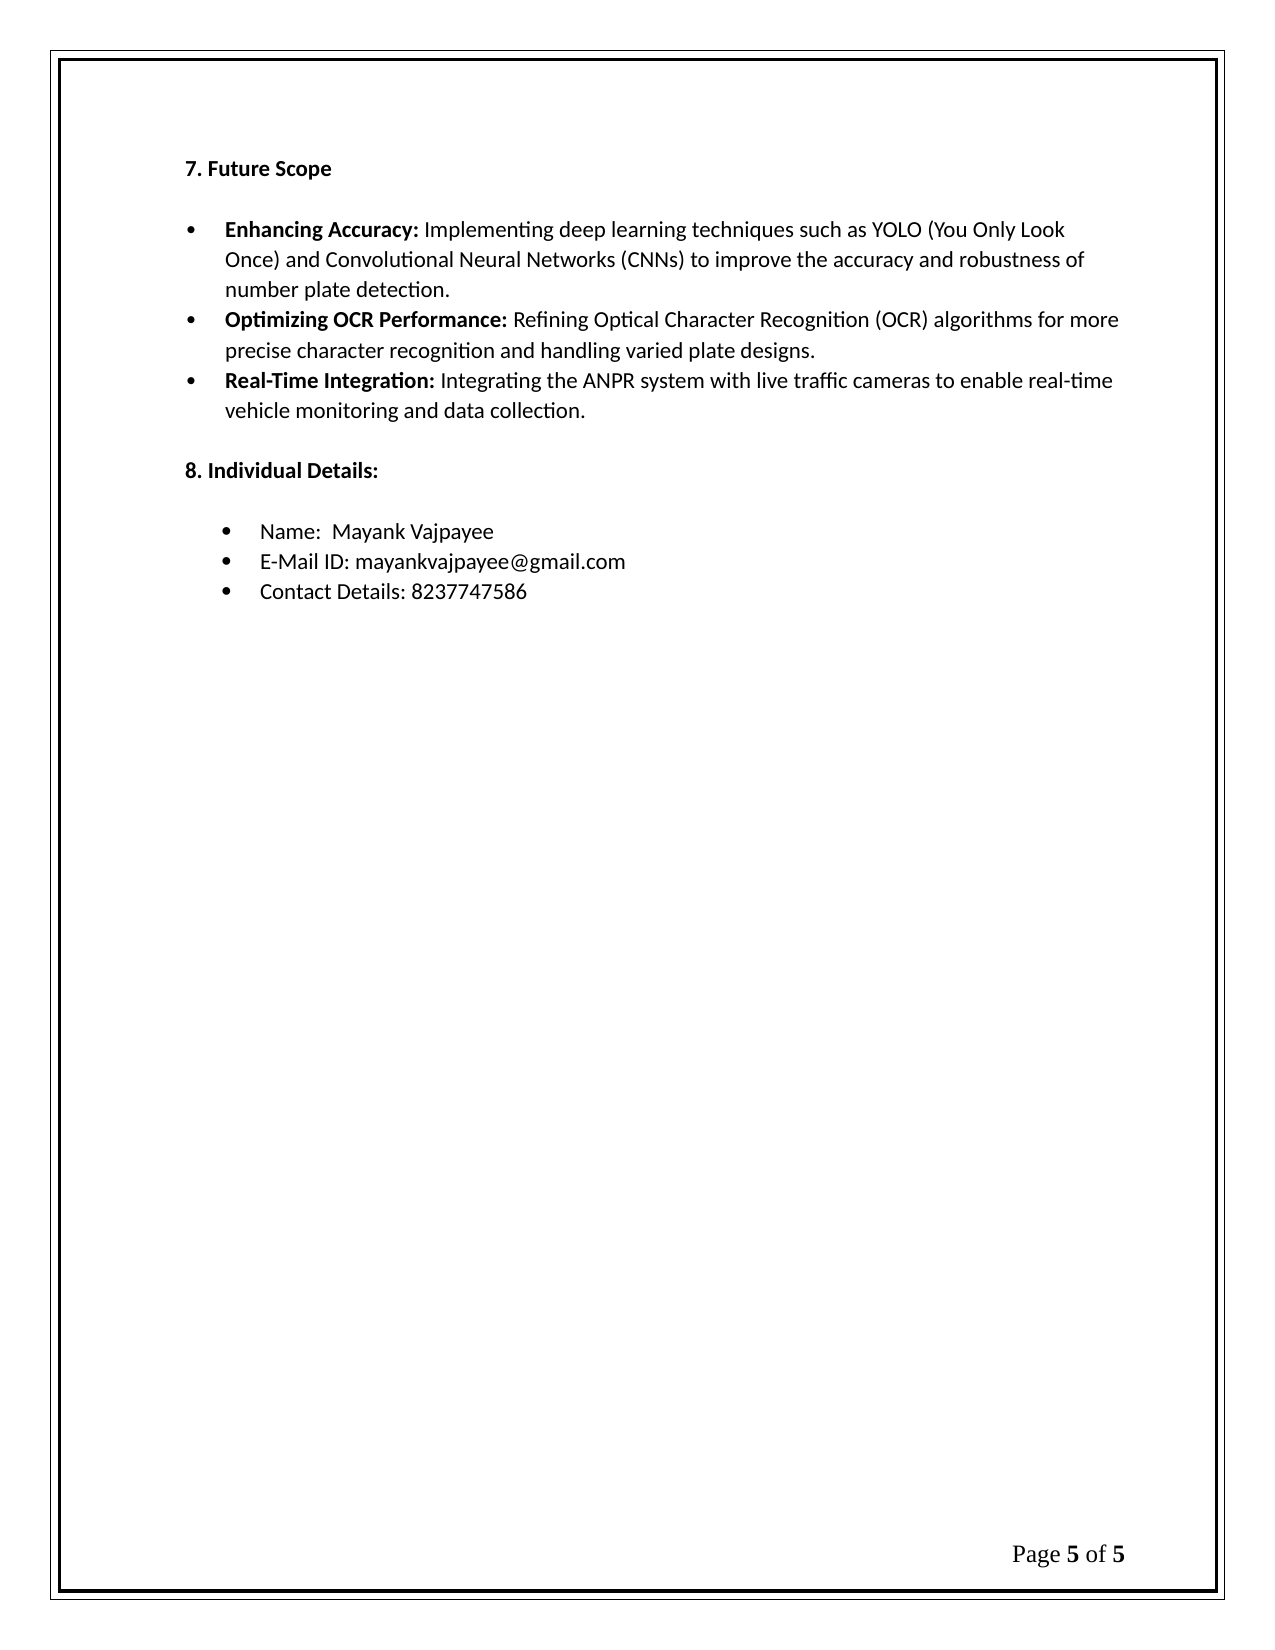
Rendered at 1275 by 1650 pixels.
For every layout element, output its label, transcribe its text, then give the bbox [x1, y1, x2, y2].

list Real-Time Integration: Integrating the ANPR system with live traffic cameras to enable real-time vehicle monitoring and data collection. [187, 366, 1124, 424]
list Name: Mayank Vajpayee [222, 517, 1124, 545]
list Optimizing OCR Performance: Refining Optical Character Recognition (OCR) algorithms for more precise character recognition and handling varied plate designs. [187, 306, 1124, 364]
text 8. Individual Details: [185, 457, 1124, 484]
text 7. Future Scope [185, 154, 1124, 182]
list Contact Details: 8237747586 [222, 577, 1124, 605]
list Enhancing Accuracy: Implementing deep learning techniques such as YOLO (You Only Look Once) and Convolutional Neural Networks (CNNs) to improve the accuracy and robustness of number plate detection. [187, 215, 1124, 303]
list E-Mail ID: mayankvajpayee@gmail.com [222, 547, 1124, 575]
